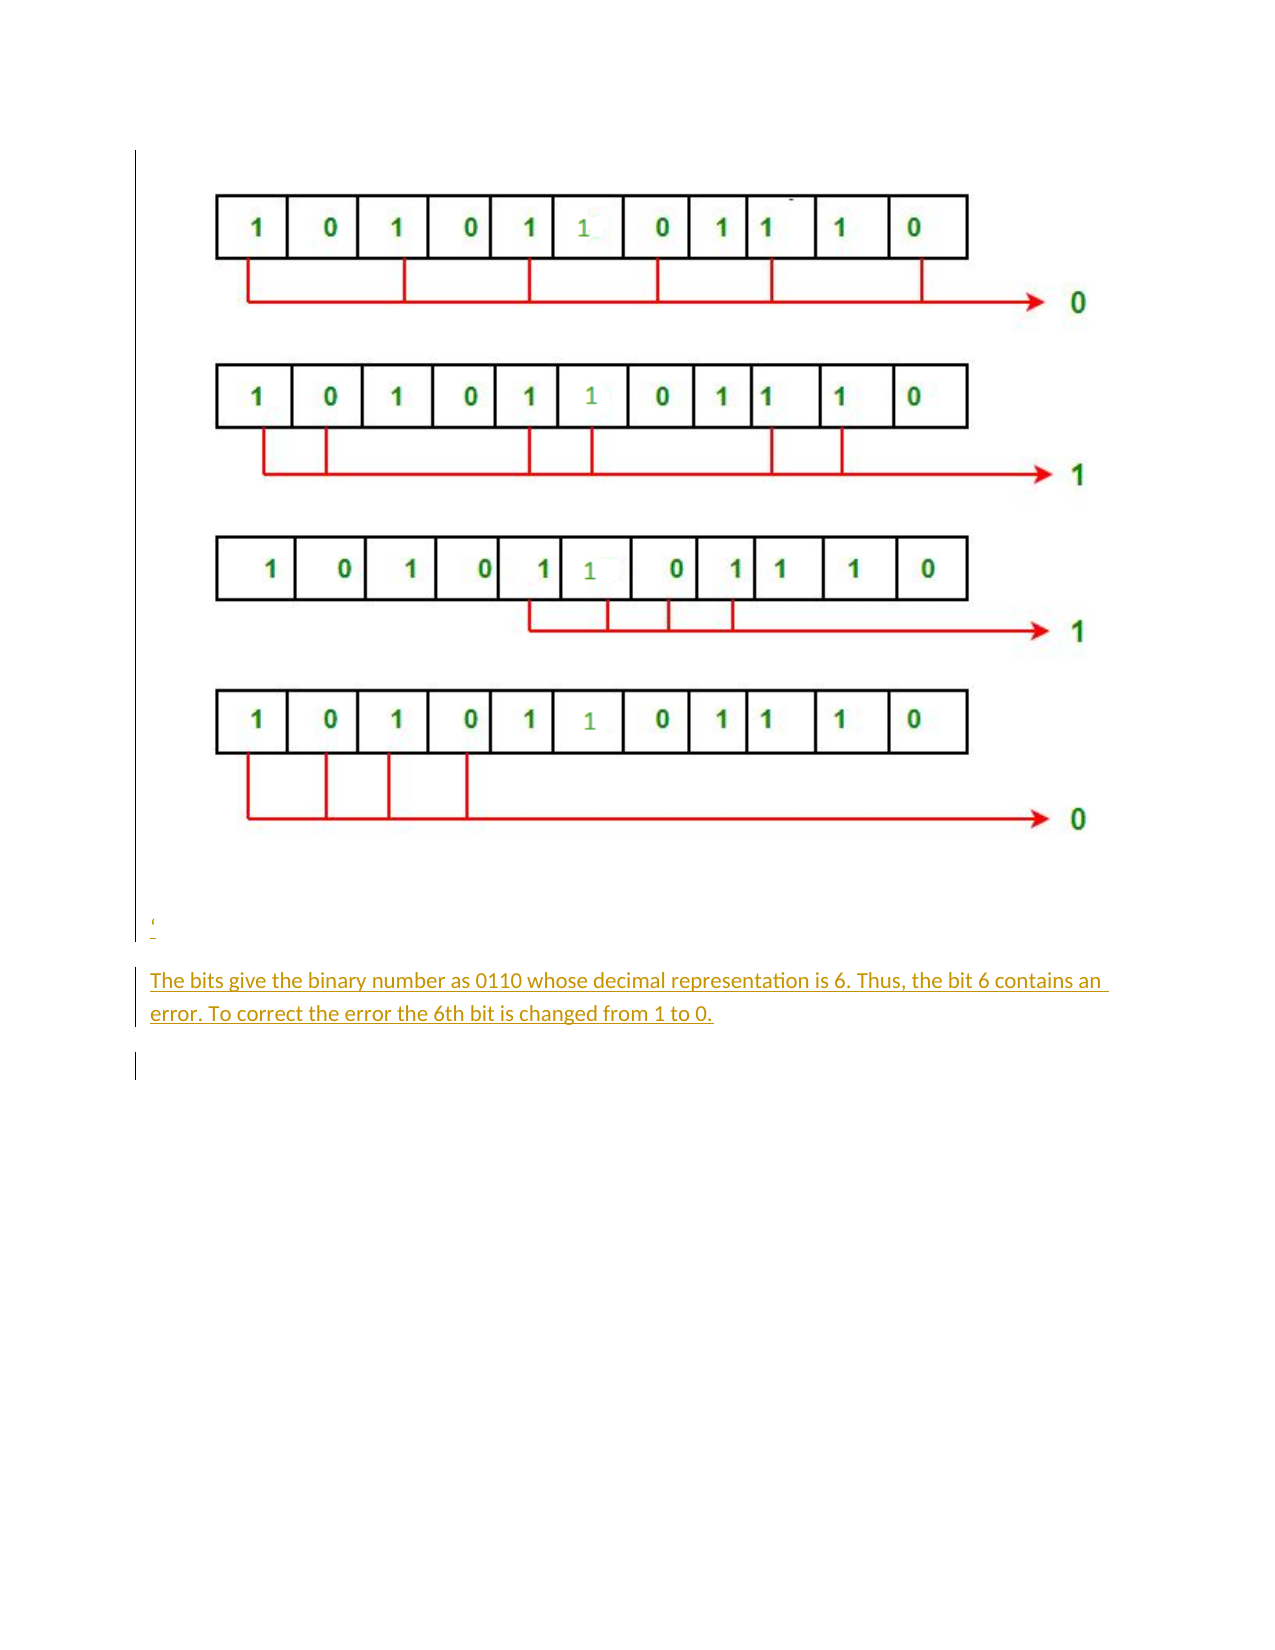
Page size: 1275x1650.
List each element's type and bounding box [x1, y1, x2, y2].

picture [150, 150, 1130, 910]
